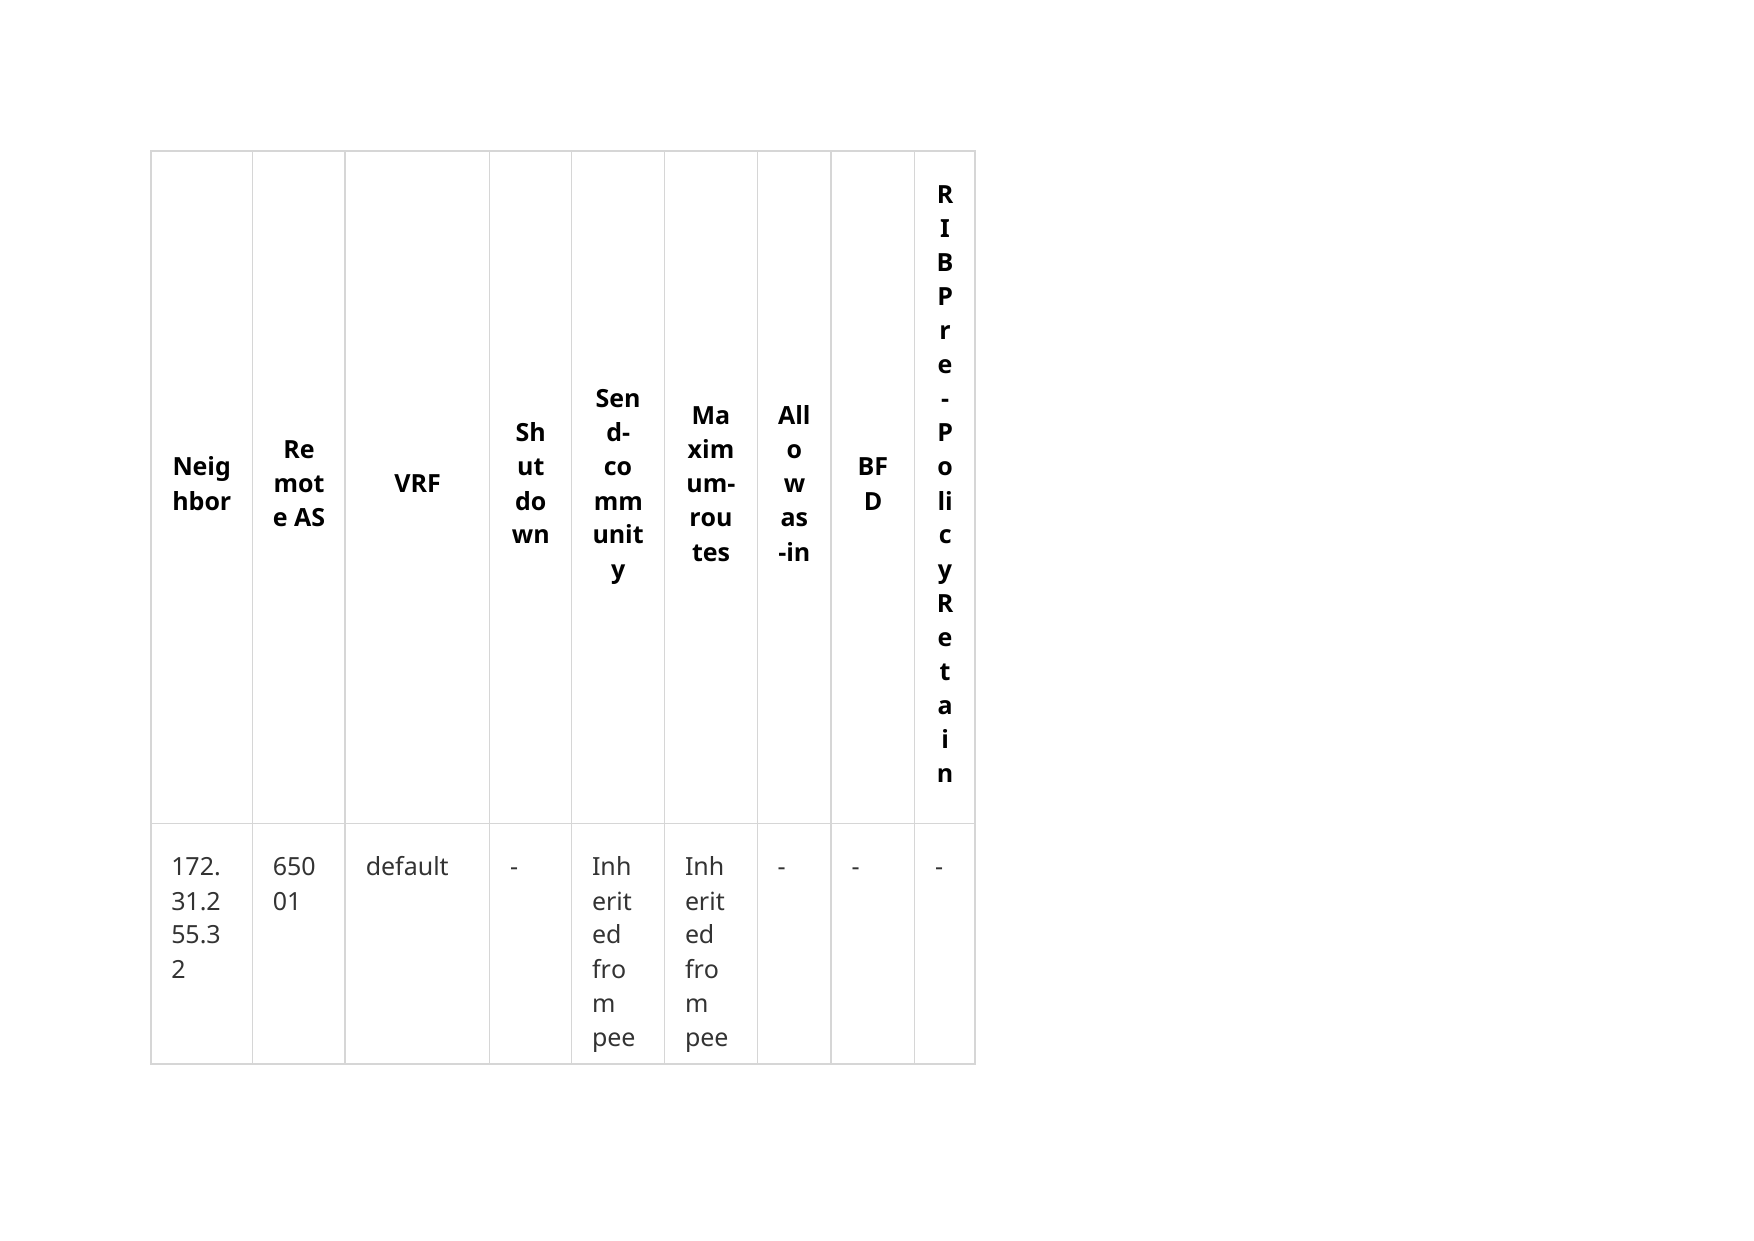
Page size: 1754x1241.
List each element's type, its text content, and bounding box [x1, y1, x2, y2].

table_header VRF [346, 152, 489, 822]
table_cell - [758, 824, 830, 1063]
table_cell 172.31.255.32 [152, 824, 252, 1063]
table_header Maximum-routes [665, 152, 757, 822]
table_cell - [915, 824, 974, 1063]
table_cell Inherited from peer group IPv4-UNDERLAY-PEERS [572, 824, 664, 1063]
table_header Shutdown [490, 152, 571, 822]
table_header RIB Pre-Policy Retain [915, 152, 974, 822]
table_cell - [490, 824, 571, 1063]
table_header BFD [832, 152, 914, 822]
table_header Allowas-in [758, 152, 830, 822]
table_cell - [832, 824, 914, 1063]
table_header Remote AS [253, 152, 344, 822]
table_header Send-community [572, 152, 664, 822]
table_header Neighbor [152, 152, 252, 822]
table_cell default [346, 824, 489, 1063]
table_cell Inherited from peer group IPv4-UNDERLAY-PEERS [665, 824, 757, 1063]
table_cell 65001 [253, 824, 344, 1063]
